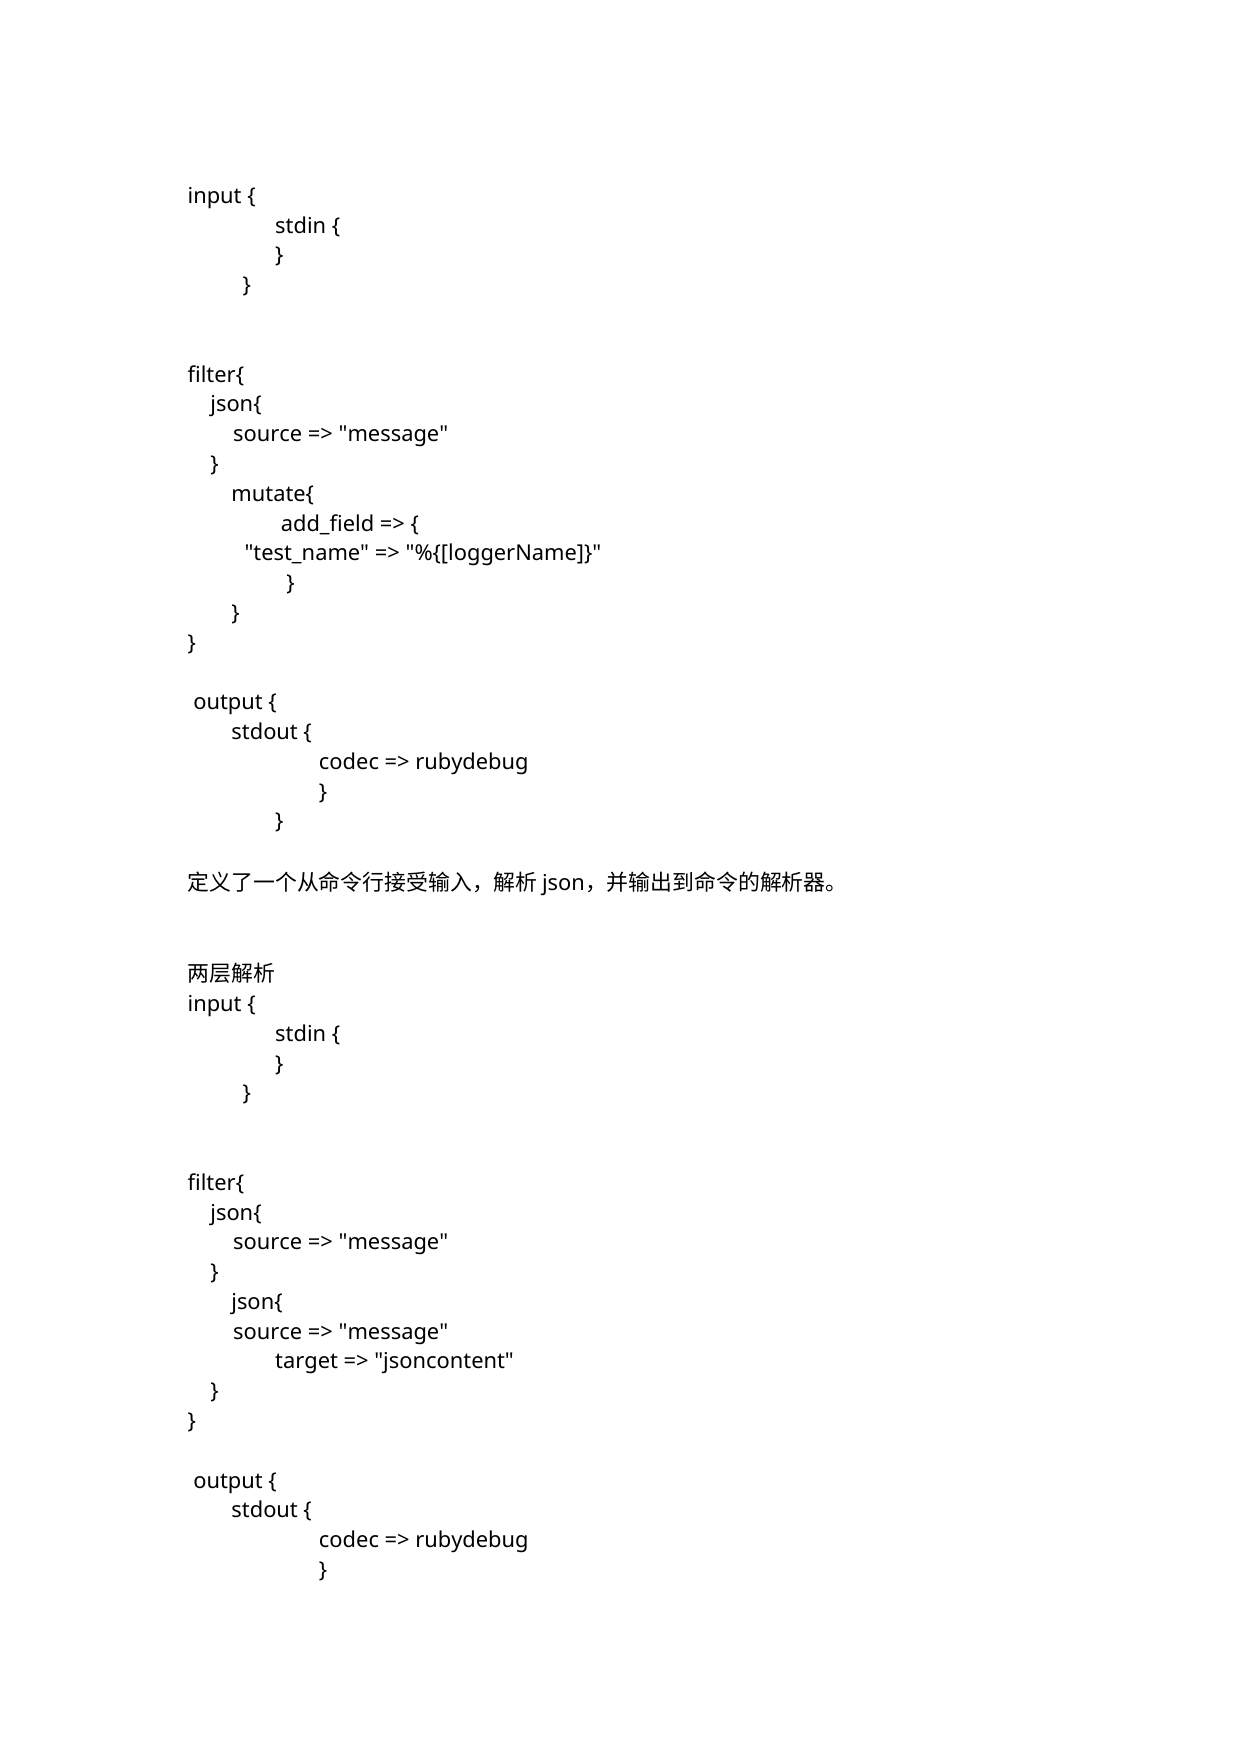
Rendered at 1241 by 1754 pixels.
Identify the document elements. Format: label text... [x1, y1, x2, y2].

text } [187, 1554, 1053, 1584]
text json{ [187, 1197, 1053, 1226]
text stdin { [187, 1018, 1053, 1048]
text json{ [187, 388, 1053, 418]
text source => "message" [187, 1316, 1053, 1346]
text codec => rubydebug [187, 1524, 1053, 1554]
text output { [187, 1465, 1053, 1494]
text } [187, 567, 1053, 597]
text } [187, 239, 1053, 269]
text } [187, 1375, 1053, 1405]
text stdout { [187, 716, 1053, 746]
text } [187, 1048, 1053, 1077]
text stdin { [187, 209, 1053, 239]
text } [187, 627, 1053, 656]
text input { [187, 180, 1053, 209]
text } [187, 776, 1053, 805]
text "test_name" => "%{[loggerName]}" [187, 537, 1053, 567]
text source => "message" [187, 1226, 1053, 1256]
text target => "jsoncontent" [187, 1346, 1053, 1375]
text } [187, 448, 1053, 478]
text } [187, 1256, 1053, 1286]
text stdout { [187, 1494, 1053, 1524]
text } [187, 269, 1053, 299]
text mutate{ [187, 478, 1053, 507]
text output { [187, 686, 1053, 716]
text } [187, 805, 1053, 835]
text } [187, 597, 1053, 627]
text filter{ [187, 1167, 1053, 1197]
text 定义了一个从命令行接受输入，解析json，并输出到命令的解析器。 [187, 865, 1053, 897]
text source => "message" [187, 418, 1053, 448]
text 两层解析 [187, 956, 1053, 988]
text input { [187, 988, 1053, 1018]
text codec => rubydebug [187, 746, 1053, 776]
text add_field => { [187, 507, 1053, 537]
text } [187, 1077, 1053, 1107]
text json{ [187, 1286, 1053, 1316]
text filter{ [187, 358, 1053, 388]
text } [187, 1405, 1053, 1435]
